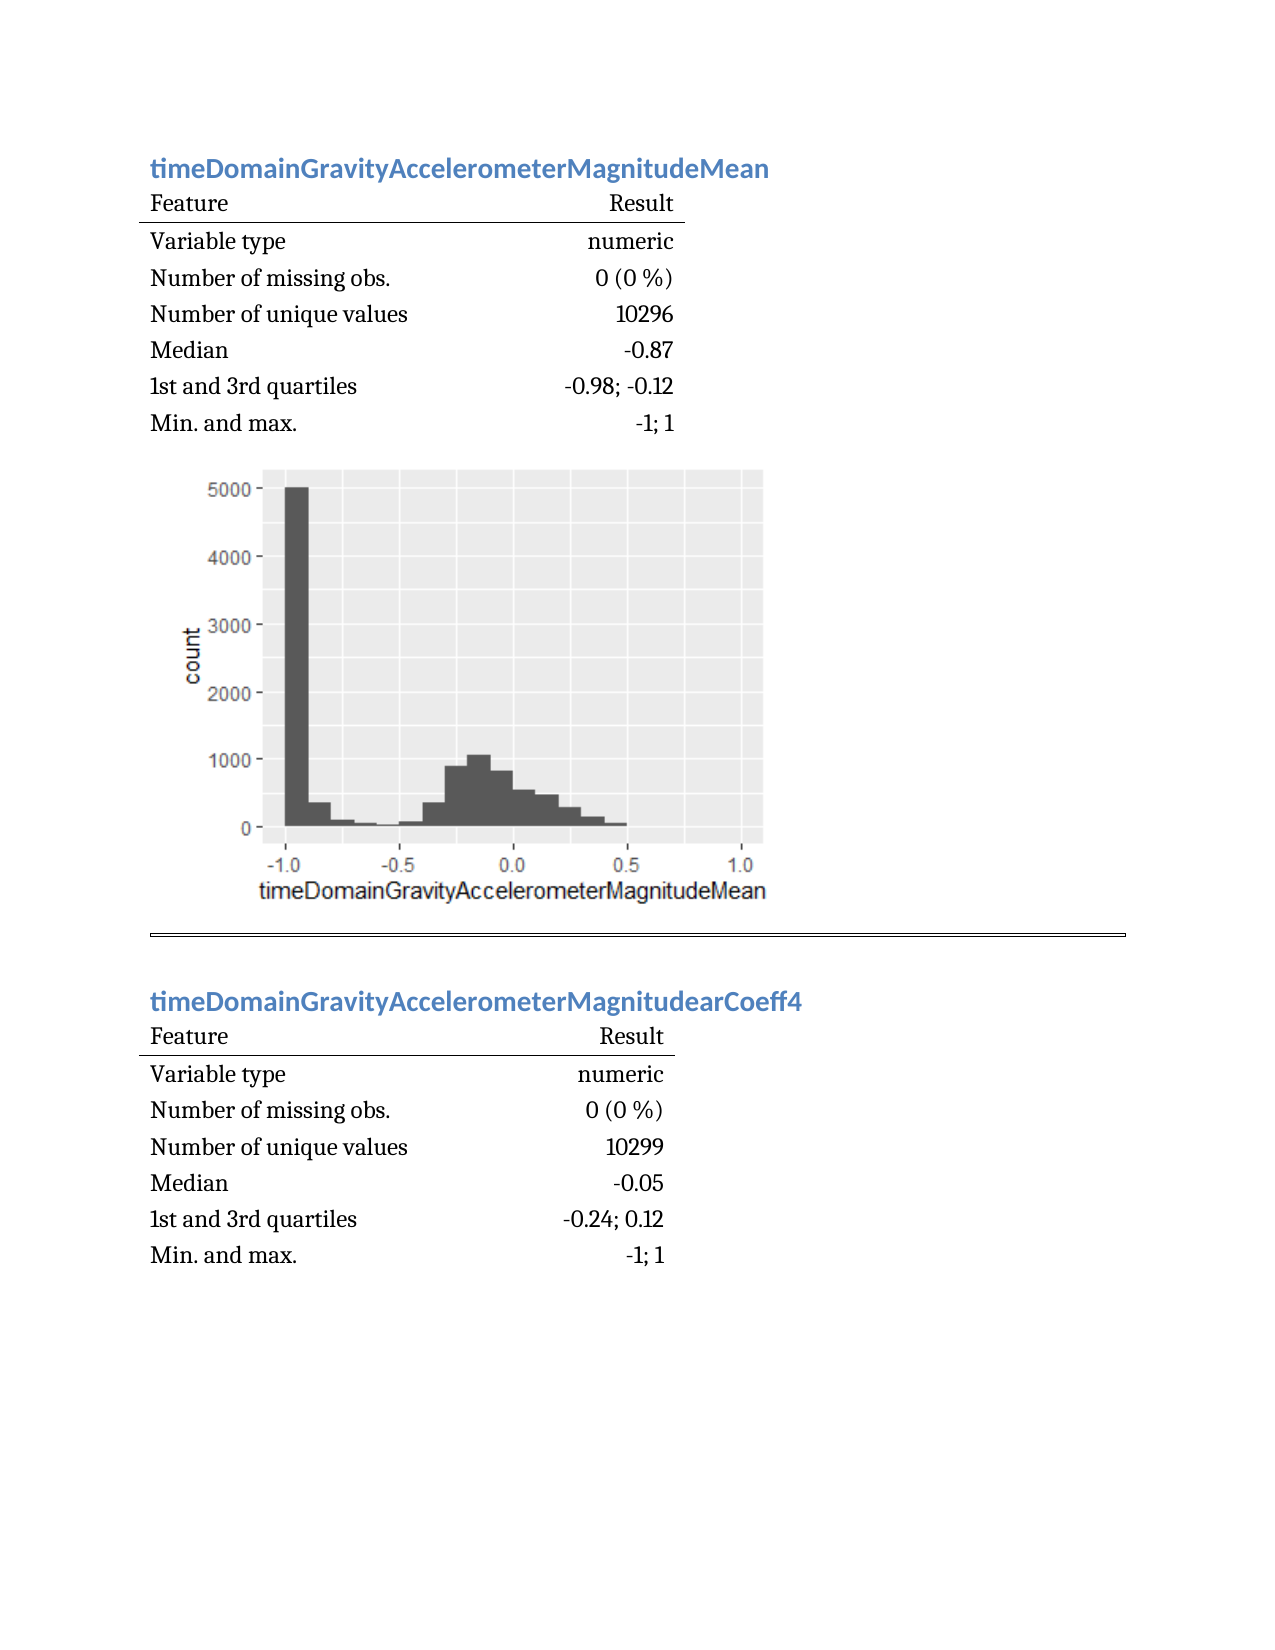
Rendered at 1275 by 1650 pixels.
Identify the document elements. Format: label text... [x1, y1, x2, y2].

table_cell Median [139, 1165, 487, 1201]
subtitle timeDomainGravityAccelerometerMagnitudearCoeff4 [150, 983, 1125, 1018]
table_header Feature [139, 1018, 487, 1054]
table_cell 1st and 3rd quartiles [139, 369, 485, 405]
table_cell Min. and max. [139, 1238, 487, 1274]
table_header Result [485, 186, 685, 222]
table_cell Variable type [139, 223, 485, 260]
table_cell -0.98; -0.12 [485, 369, 685, 405]
table_cell 10299 [487, 1129, 675, 1165]
table_cell -0.24; 0.12 [487, 1201, 675, 1237]
table_header Result [487, 1018, 675, 1054]
table_cell -1; 1 [485, 405, 685, 441]
table_cell numeric [485, 223, 685, 260]
table_cell Min. and max. [139, 405, 485, 441]
table_cell -0.87 [485, 332, 685, 368]
table_cell -1; 1 [487, 1238, 675, 1274]
table_cell 10296 [485, 296, 685, 332]
table_cell Number of unique values [139, 1129, 487, 1165]
table_cell Number of unique values [139, 296, 485, 332]
table_cell Number of missing obs. [139, 260, 485, 296]
table_cell Variable type [139, 1056, 487, 1092]
table_cell 0 (0 %) [485, 260, 685, 296]
table_cell 0 (0 %) [487, 1093, 675, 1129]
table_cell 1st and 3rd quartiles [139, 1201, 487, 1237]
subtitle timeDomainGravityAccelerometerMagnitudeMean [150, 150, 1125, 186]
table_cell numeric [487, 1056, 675, 1092]
table_cell Number of missing obs. [139, 1093, 487, 1129]
table_header Feature [139, 186, 485, 222]
table_cell -0.05 [487, 1165, 675, 1201]
picture [168, 459, 776, 915]
table_cell Median [139, 332, 485, 368]
